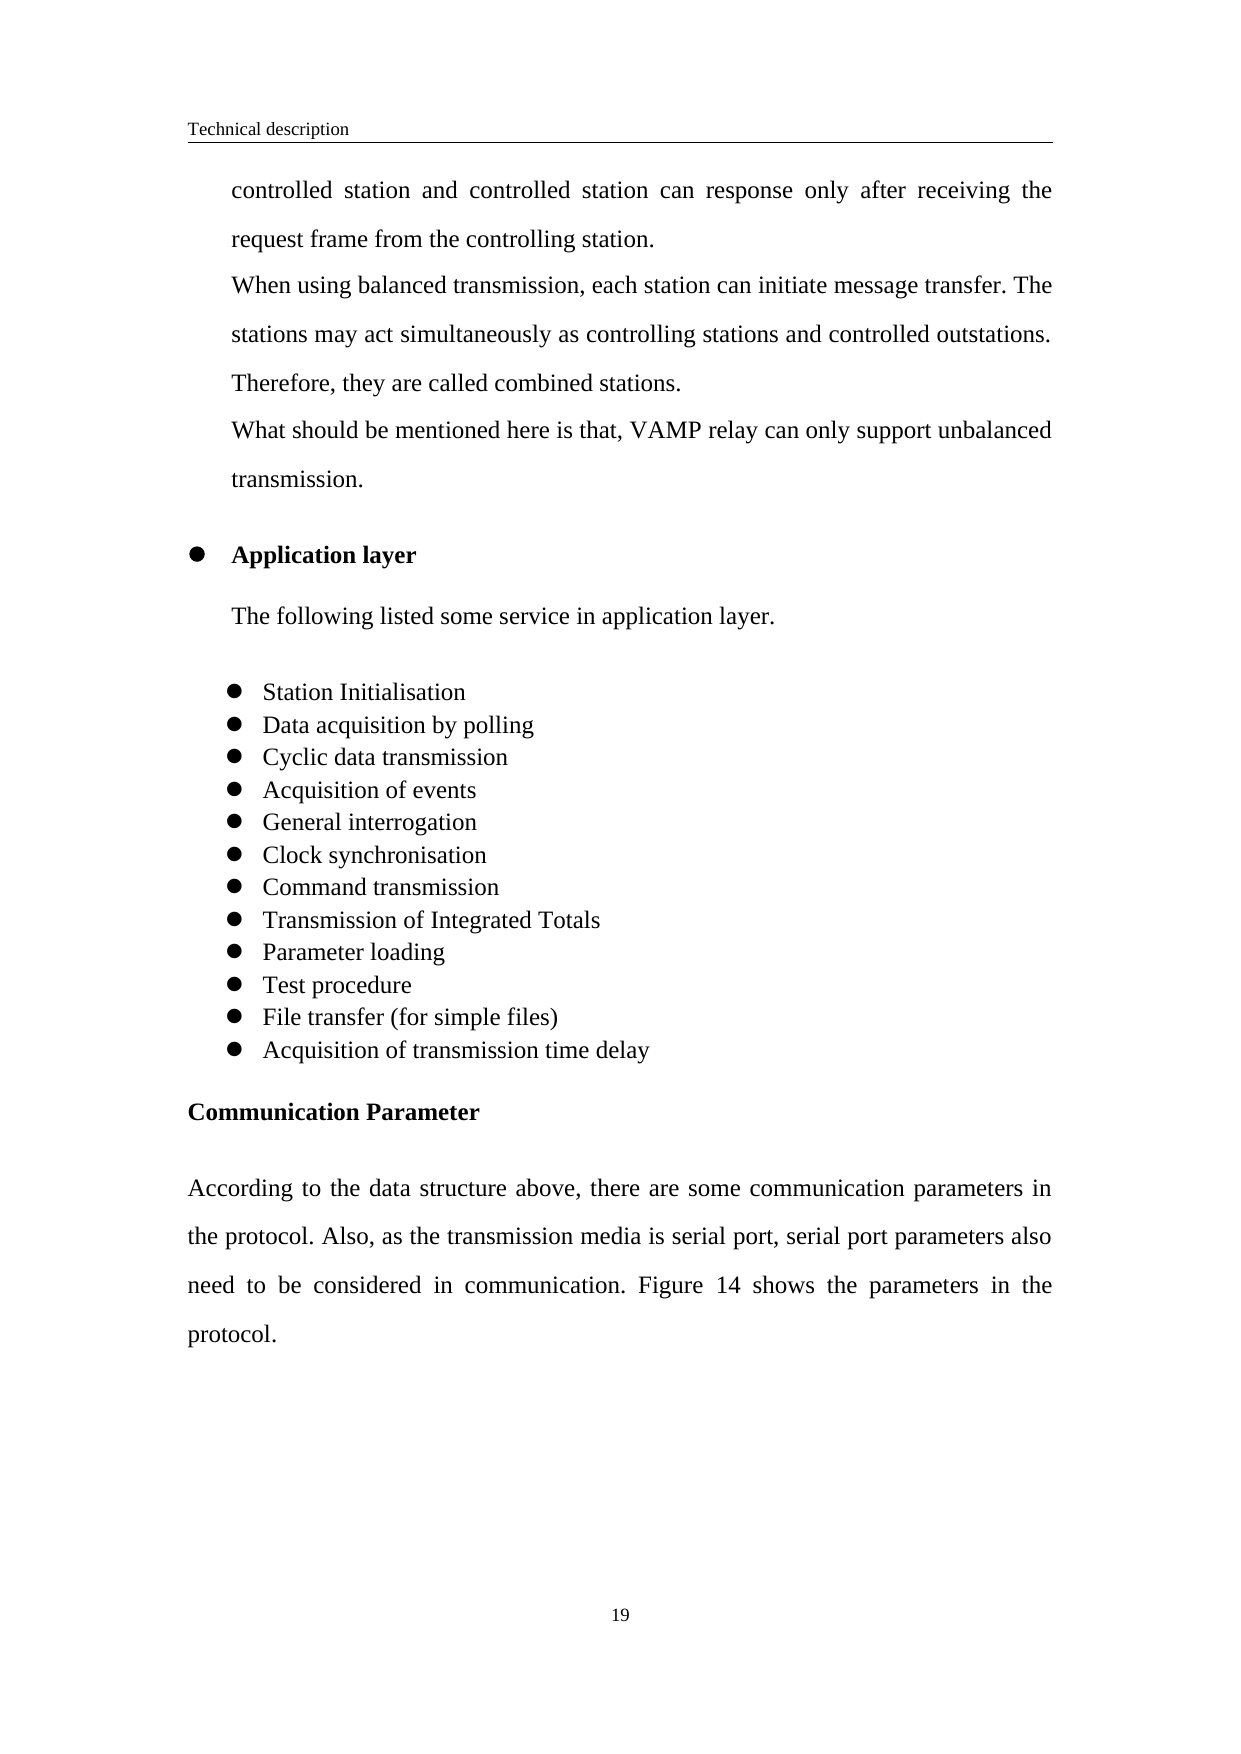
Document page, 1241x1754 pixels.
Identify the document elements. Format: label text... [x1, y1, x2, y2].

list The following listed some service in application layer. [231, 599, 1053, 632]
list Command transmission [225, 871, 1053, 903]
list Cyclic data transmission [225, 741, 1053, 773]
list Transmission of Integrated Totals [225, 903, 1053, 936]
list When using balanced transmission, each station can initiate message transfer. The stations may act simultaneously as controlling stations and controlled outstations. Therefore, they are called combined stations. [231, 269, 1053, 399]
text Communication Parameter [187, 1095, 1053, 1127]
list Acquisition of transmission time delay [225, 1033, 1053, 1066]
list General interrogation [225, 806, 1053, 838]
list Parameter loading [225, 936, 1053, 968]
list File transfer (for simple files) [225, 1001, 1053, 1033]
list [231, 173, 1053, 254]
text According to the data structure above, there are some communication parameters in the protocol. Also, as the transmission media is serial port, serial port parameters also need to be considered in communication. Figure 14 shows the parameters in the protocol. [187, 1171, 1053, 1349]
list Clock synchronisation [225, 838, 1053, 871]
list Acquisition of events [225, 773, 1053, 806]
list Data acquisition by polling [225, 708, 1053, 741]
list Test procedure [225, 968, 1053, 1001]
list Application layer [187, 538, 1053, 570]
list What should be mentioned here is that, VAMP relay can only support unbalanced transmission. [231, 413, 1053, 494]
list Station Initialisation [225, 676, 1053, 708]
